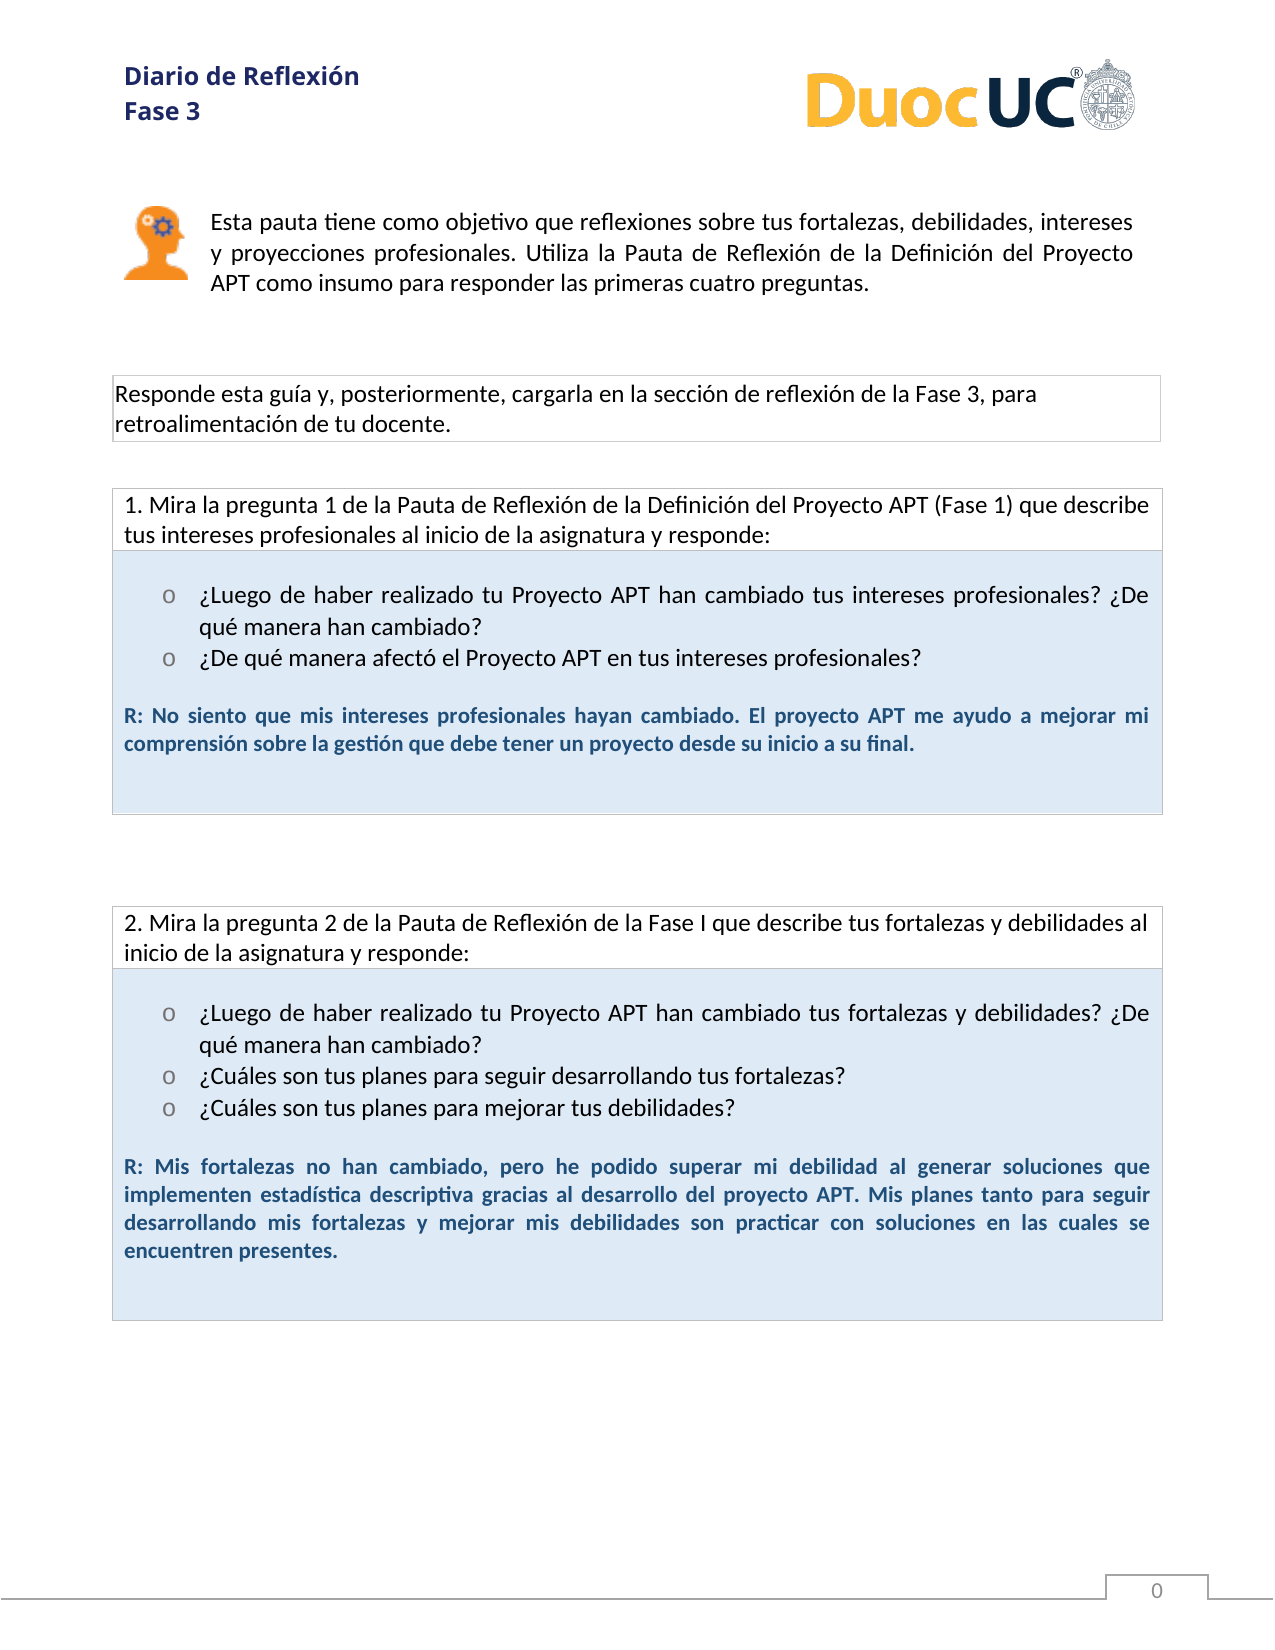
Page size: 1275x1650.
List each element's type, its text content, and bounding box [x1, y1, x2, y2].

table_cell ¿Luego de haber realizado tu Proyecto APT han cambiado tus intereses profesionales? ¿De qué manera han cambiado? ¿De qué manera afectó el Proyecto APT en tus intereses profesionales? R: No siento que mis intereses profesionales hayan cambiado. El proyecto APT me ayudo a mejorar mi comprensión sobre la gestión que debe tener un proyecto desde su inicio a su final. [113, 551, 1162, 813]
table_header 1. Mira la pregunta 1 de la Pauta de Reflexión de la Definición del Proyecto APT (Fase 1) que describe tus intereses profesionales al inicio de la asignatura y responde: [113, 489, 1162, 550]
table_header Responde esta guía y, posteriormente, cargarla en la sección de reflexión de la Fase 3, para retroalimentación de tu docente. [114, 376, 1160, 441]
table_cell ¿Luego de haber realizado tu Proyecto APT han cambiado tus fortalezas y debilidades? ¿De qué manera han cambiado? ¿Cuáles son tus planes para seguir desarrollando tus fortalezas? ¿Cuáles son tus planes para mejorar tus debilidades? R: Mis fortalezas no han cambiado, pero he podido superar mi debilidad al generar soluciones que implementen estadística descriptiva gracias al desarrollo del proyecto APT. Mis planes tanto para seguir desarrollando mis fortalezas y mejorar mis debilidades son practicar con soluciones en las cuales se encuentren presentes. [113, 969, 1162, 1320]
table_header [112, 207, 199, 344]
table_header Esta pauta tiene como objetivo que reflexiones sobre tus fortalezas, debilidades, intereses y proyecciones profesionales. Utiliza la Pauta de Reflexión de la Definición del Proyecto APT como insumo para responder las primeras cuatro preguntas. [199, 207, 1146, 344]
picture [807, 59, 1135, 130]
table_header 2. Mira la pregunta 2 de la Pauta de Reflexión de la Fase I que describe tus fortalezas y debilidades al inicio de la asignatura y responde: [113, 907, 1162, 968]
